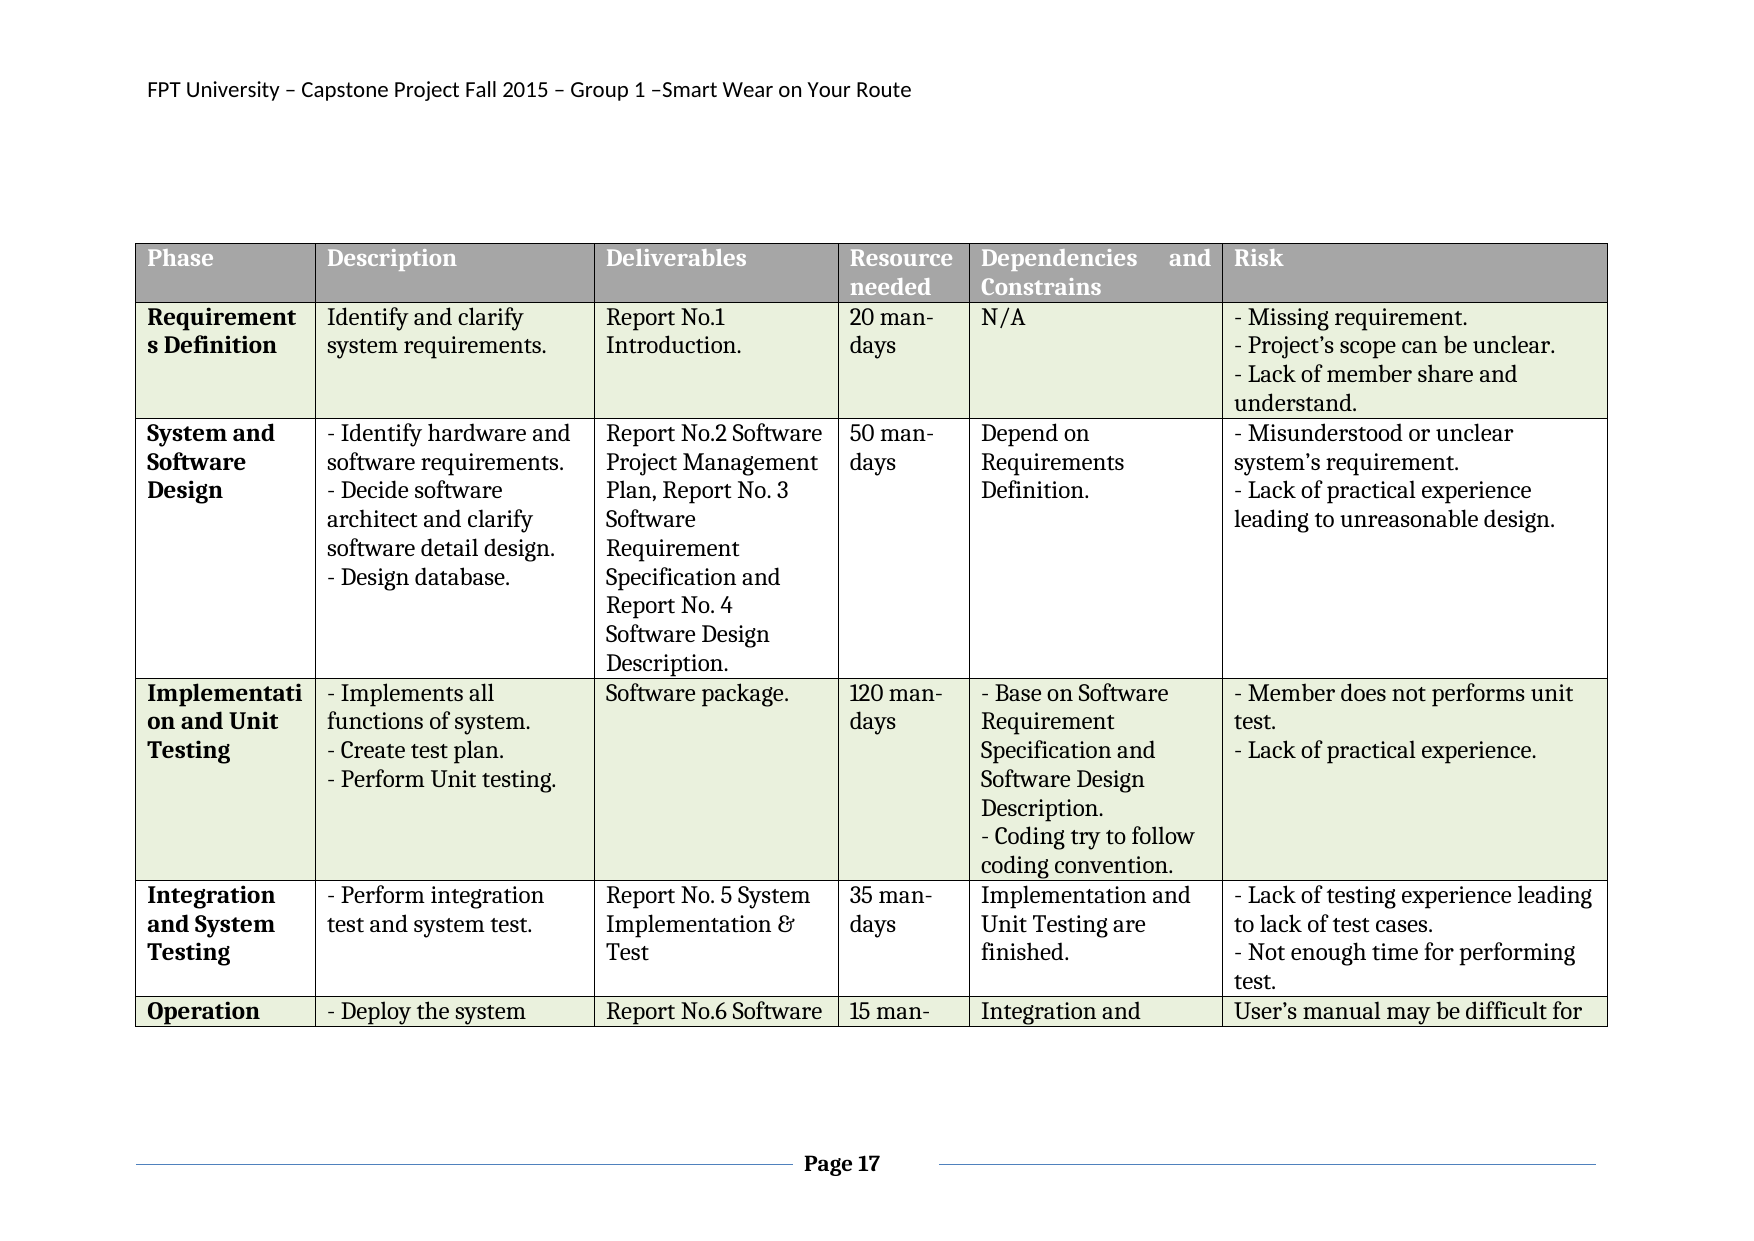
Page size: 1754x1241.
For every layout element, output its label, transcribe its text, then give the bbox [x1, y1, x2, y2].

table_cell - Identify hardware and software requirements. - Decide software architect and clarify software detail design. - Design database. [316, 419, 594, 677]
table_cell N/A [970, 303, 1222, 418]
table_cell Integration and System Testing [136, 881, 315, 996]
table_cell - Perform integration test and system test. [316, 881, 594, 996]
table_header Risk [1223, 244, 1607, 302]
table_cell Software package. [595, 679, 838, 880]
table_cell 35 man-days [839, 881, 969, 996]
table_header Resource needed [839, 244, 969, 302]
table_cell Requirements Definition [136, 303, 315, 418]
table_cell - Lack of testing experience leading to lack of test cases. - Not enough time for performing test. [1223, 881, 1607, 996]
table_cell Identify and clarify system requirements. [316, 303, 594, 418]
table_cell 20 man-days [839, 303, 969, 418]
table_cell Implementation and Unit Testing are finished. [970, 881, 1222, 996]
table_cell Depend on Requirements Definition. [970, 419, 1222, 677]
table_header Dependencies and Constrains [970, 244, 1222, 302]
table_cell 50 man-days [839, 419, 969, 677]
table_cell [1223, 997, 1607, 1026]
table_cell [595, 997, 838, 1026]
table_cell Report No.1 Introduction. [595, 303, 838, 418]
table_cell Implementation and Unit Testing [136, 679, 315, 880]
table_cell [316, 997, 594, 1026]
table_cell - Member does not performs unit test. - Lack of practical experience. [1223, 679, 1607, 880]
table_cell Report No.2 Software Project Management Plan, Report No. 3 Software Requirement Specification and Report No. 4 Software Design Description. [595, 419, 838, 677]
table_header Description [316, 244, 594, 302]
table_header Deliverables [595, 244, 838, 302]
table_header Phase [136, 244, 315, 302]
table_cell - Misunderstood or unclear system’s requirement. - Lack of practical experience leading to unreasonable design. [1223, 419, 1607, 677]
table_cell System and Software Design [136, 419, 315, 677]
table_cell - Missing requirement. - Project’s scope can be unclear. - Lack of member share and understand. [1223, 303, 1607, 418]
table_cell 120 man-days [839, 679, 969, 880]
table_cell 15 man-days [839, 997, 969, 1026]
table_cell - Base on Software Requirement Specification and Software Design Description. - Coding try to follow coding convention. [970, 679, 1222, 880]
table_cell - Implements all functions of system. - Create test plan. - Perform Unit testing. [316, 679, 594, 880]
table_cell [136, 997, 315, 1026]
table_cell Report No. 5 System Implementation & Test [595, 881, 838, 996]
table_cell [970, 997, 1222, 1026]
